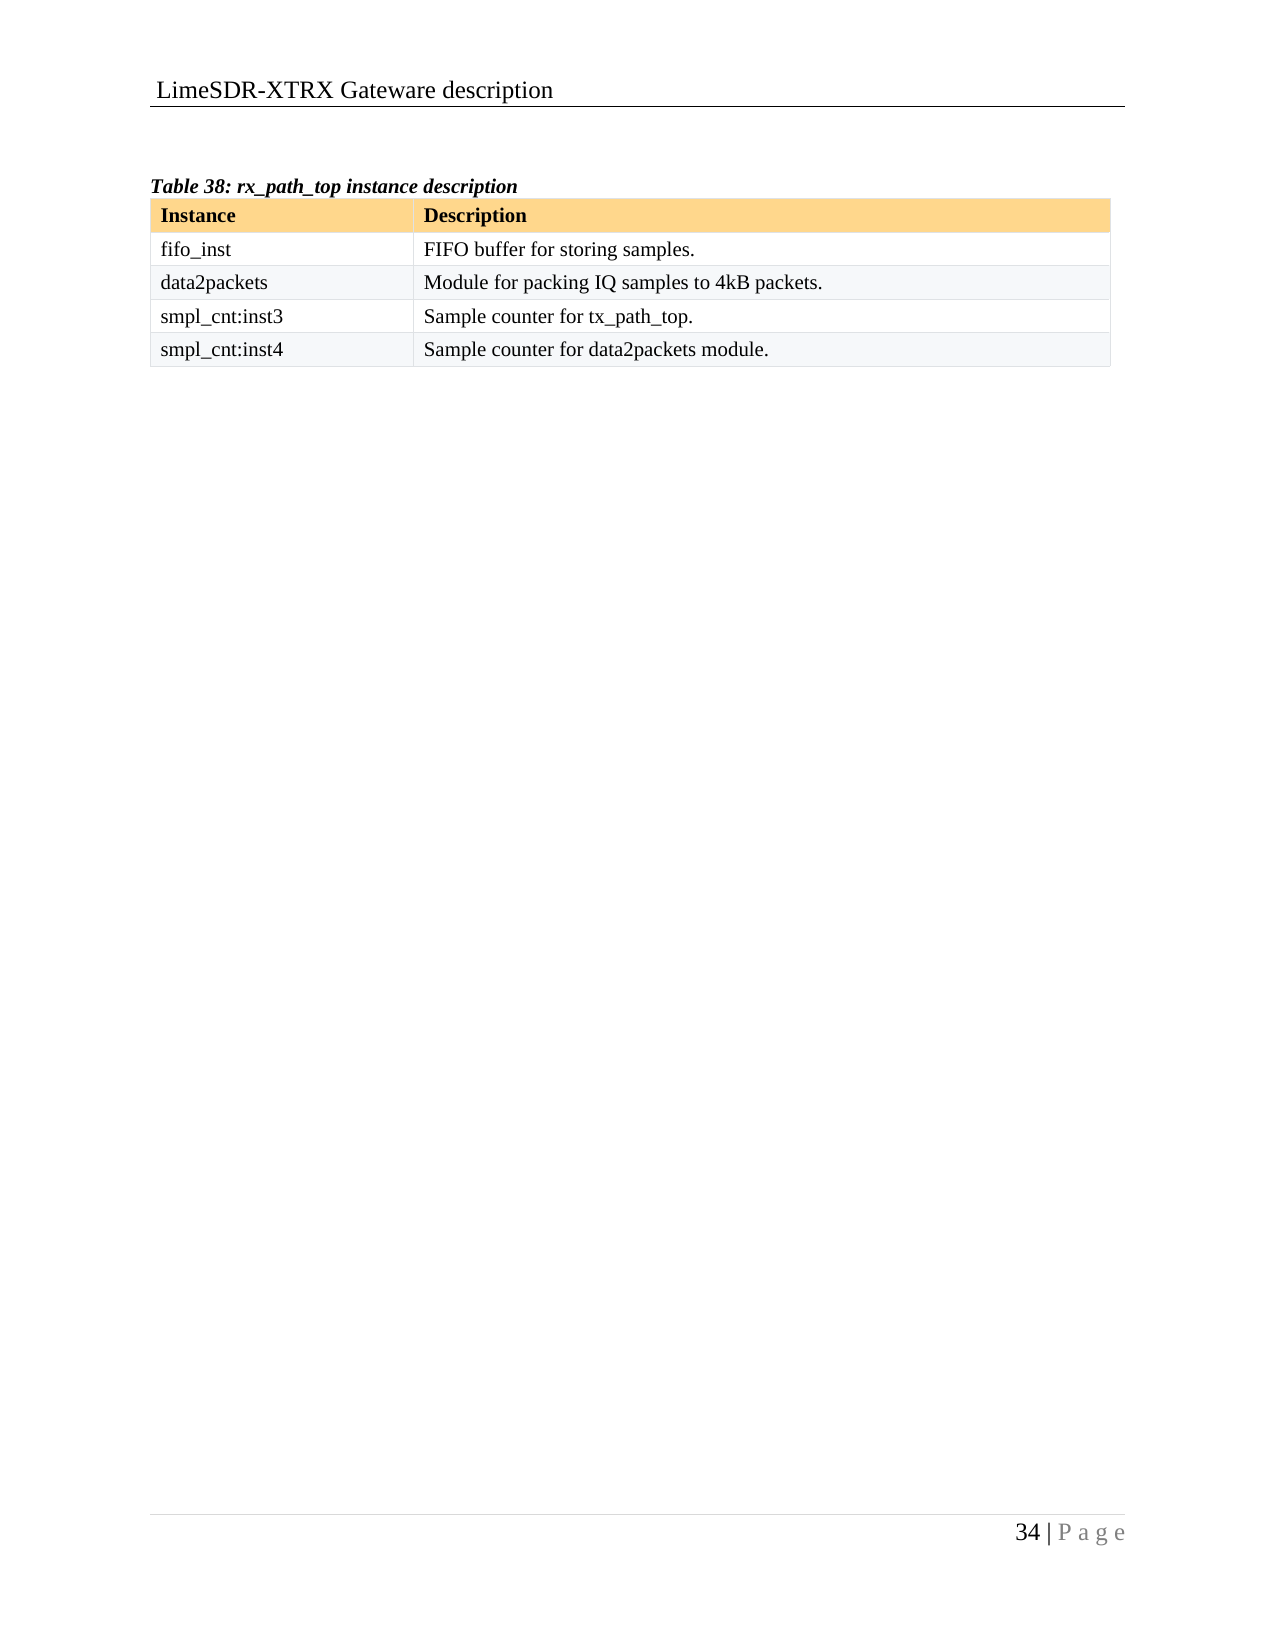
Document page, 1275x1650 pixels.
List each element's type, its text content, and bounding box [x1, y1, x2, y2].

table_cell Module for packing IQ samples to 4kB packets. [414, 265, 1110, 299]
table_cell Sample counter for data2packets module. [414, 332, 1110, 366]
table_cell smpl_cnt:inst3 [151, 300, 413, 332]
text Table 38: rx_path_top instance description [150, 174, 1125, 198]
table_cell FIFO buffer for storing samples. [414, 232, 1110, 265]
table_cell fifo_inst [151, 233, 413, 265]
table_cell Sample counter for tx_path_top. [414, 299, 1110, 332]
table_header Description [414, 199, 1110, 232]
table_cell data2packets [151, 266, 413, 299]
table_cell smpl_cnt:inst4 [151, 333, 413, 366]
table_header Instance [151, 199, 413, 232]
